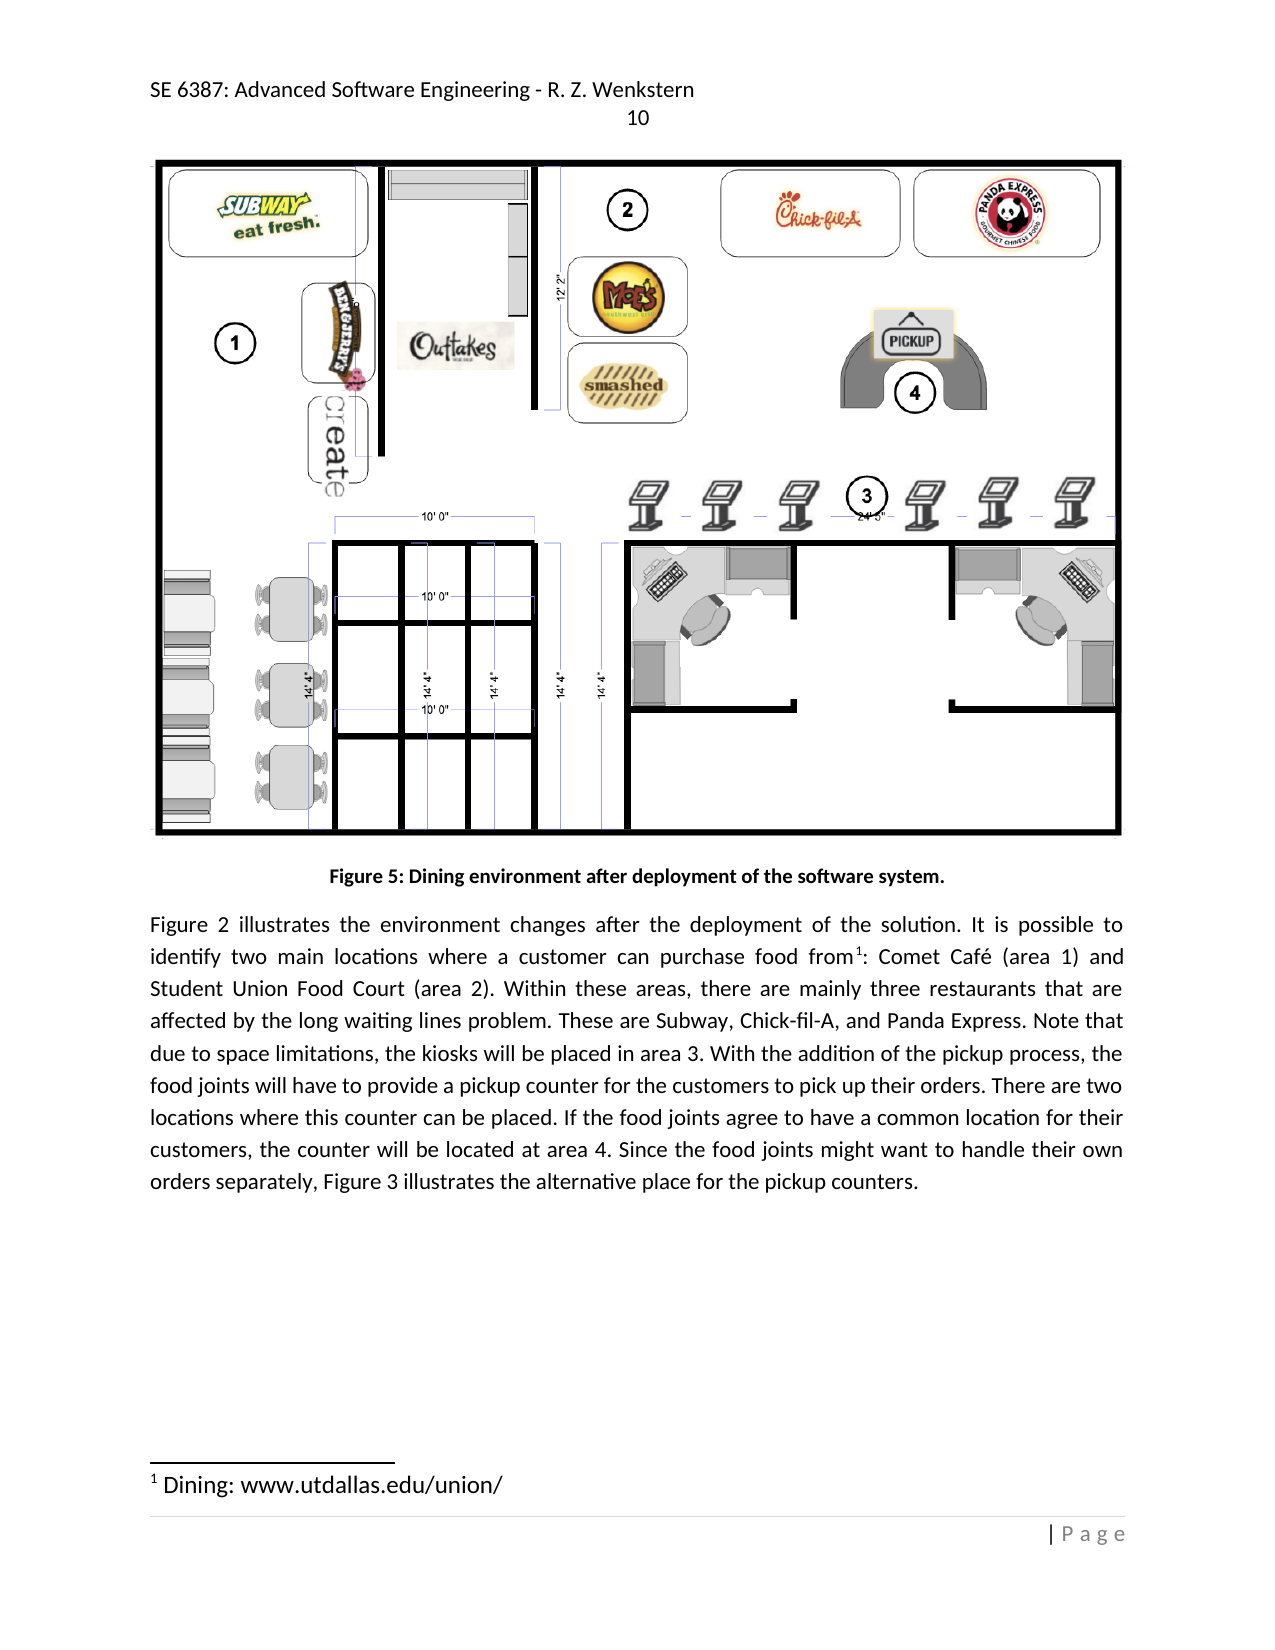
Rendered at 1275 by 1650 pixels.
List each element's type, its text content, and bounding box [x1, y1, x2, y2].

picture [150, 159, 1125, 839]
text Figure 2 illustrates the environment changes after the deployment of the solution. It is possible to identify two main locations where a customer can purchase food from: Comet Café (area 1) and Student Union Food Court (area 2). Within these areas, there are mainly three restaurants that are affected by the long waiting lines problem. These are Subway, Chick-fil-A, and Panda Express. Note that due to space limitations, the kiosks will be placed in area 3. With the addition of the pickup process, the food joints will have to provide a pickup counter for the customers to pick up their orders. There are two locations where this counter can be placed. If the food joints agree to have a common location for their customers, the counter will be located at area 4. Since the food joints might want to handle their own orders separately, Figure 3 illustrates the alternative place for the pickup counters. [150, 910, 1125, 1196]
text Figure 5: Dining environment after deployment of the software system. [150, 864, 1125, 889]
